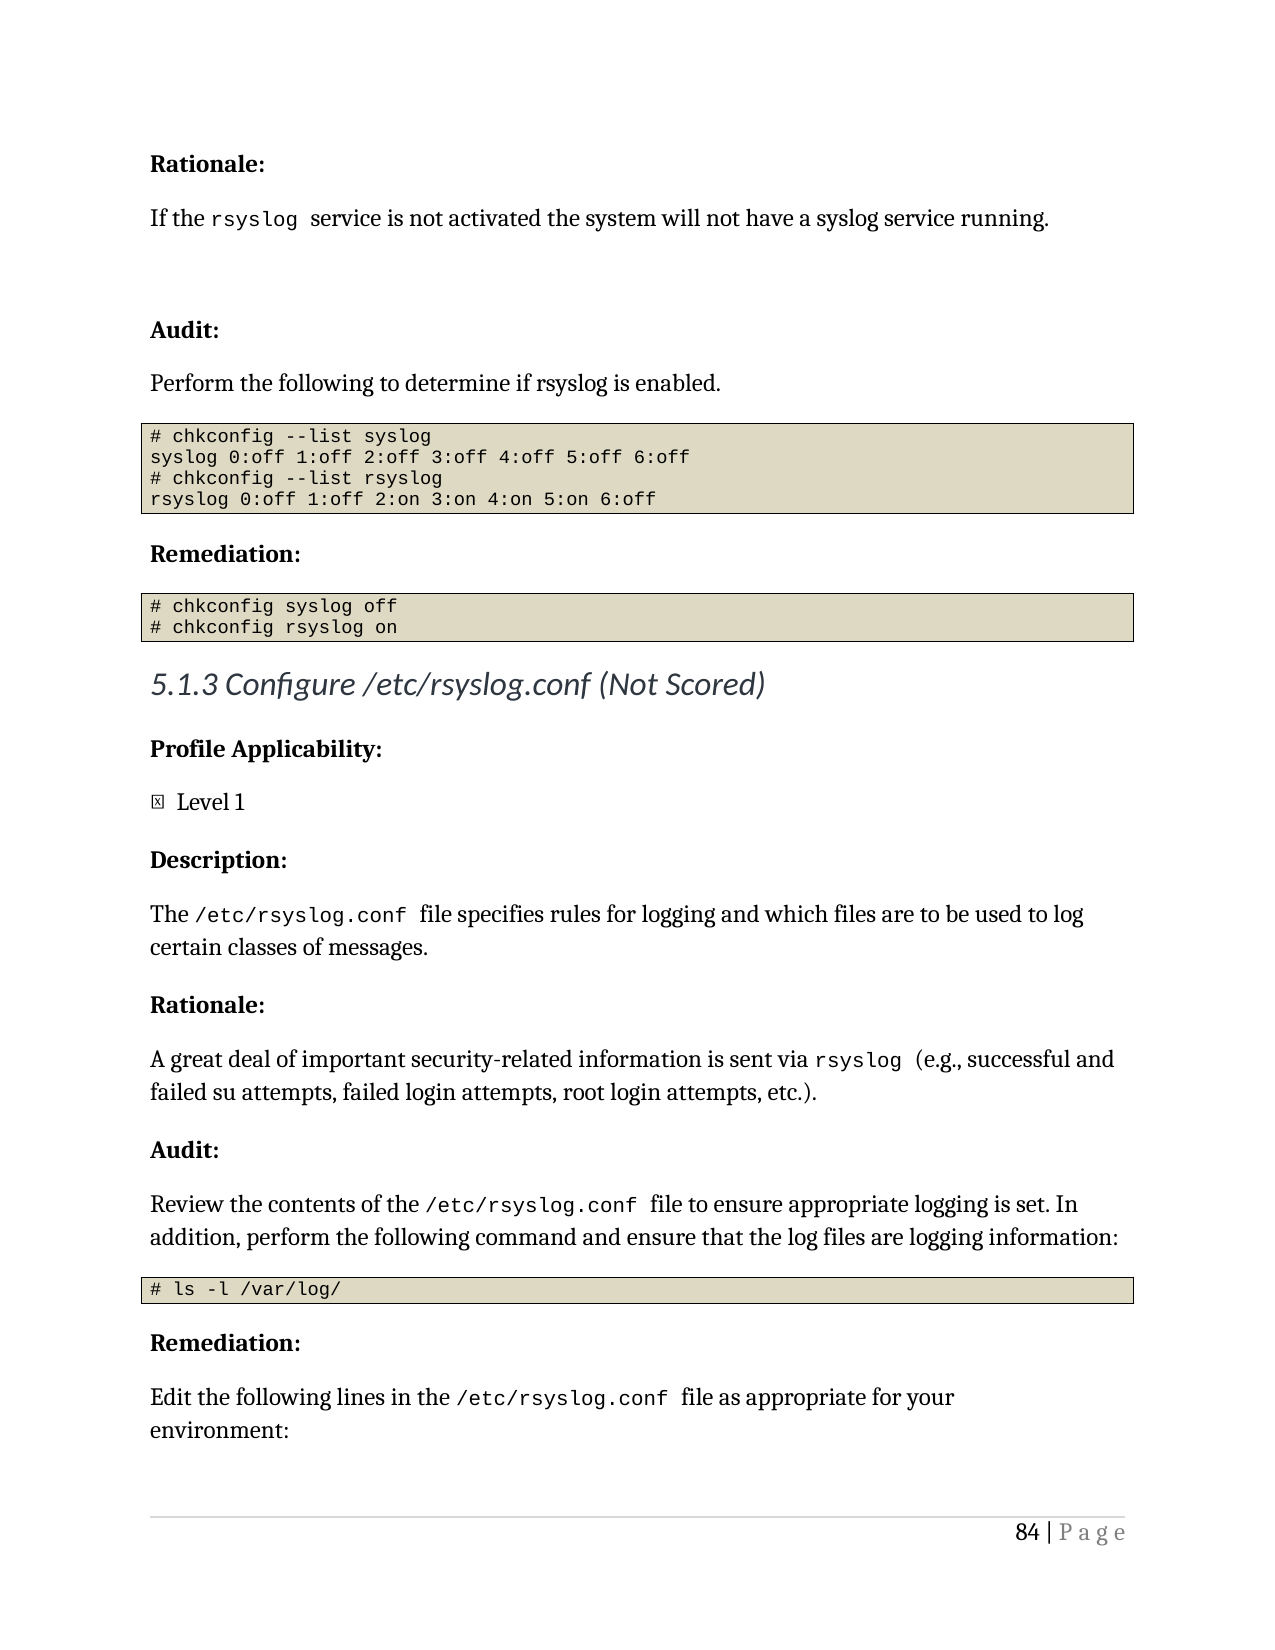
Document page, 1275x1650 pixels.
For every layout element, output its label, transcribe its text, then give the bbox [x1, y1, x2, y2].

text The /etc/rsyslog.conf file specifies rules for logging and which files are to be used to log certain classes of messages. [150, 900, 1125, 962]
text # chkconfig --list syslog syslog 0:off 1:off 2:off 3:off 4:off 5:off 6:off # chkconfig --list rsyslog rsyslog 0:off 1:off 2:on 3:on 4:on 5:on 6:off [142, 424, 1133, 513]
text A great deal of important security-related information is sent via rsyslog (e.g., successful and failed su attempts, failed login attempts, root login attempts, etc.). [150, 1045, 1125, 1107]
text Rationale: [150, 991, 1125, 1020]
text If the rsyslog service is not activated the system will not have a syslog service running. [150, 204, 1125, 232]
text Perform the following to determine if rsyslog is enabled. [150, 369, 1125, 398]
text Edit the following lines in the /etc/rsyslog.conf file as appropriate for your environment: [150, 1383, 1125, 1444]
text # chkconfig syslog off # chkconfig rsyslog on [142, 594, 1133, 641]
text  Level 1 [150, 788, 1125, 817]
text # ls -l /var/log/ [142, 1278, 1133, 1303]
text Review the contents of the /etc/rsyslog.conf file to ensure appropriate logging is set. In addition, perform the following command and ensure that the log files are logging information: [150, 1190, 1125, 1251]
title 5.1.3 Configure /etc/rsyslog.conf (Not Scored) [150, 663, 1125, 703]
text Remediation: [150, 539, 1125, 568]
text Audit: [150, 1136, 1125, 1165]
text Profile Applicability: [150, 734, 1125, 763]
text Remediation: [150, 1329, 1125, 1358]
text Description: [150, 846, 1125, 875]
text Audit: [150, 316, 1125, 344]
text Rationale: [150, 150, 1125, 179]
